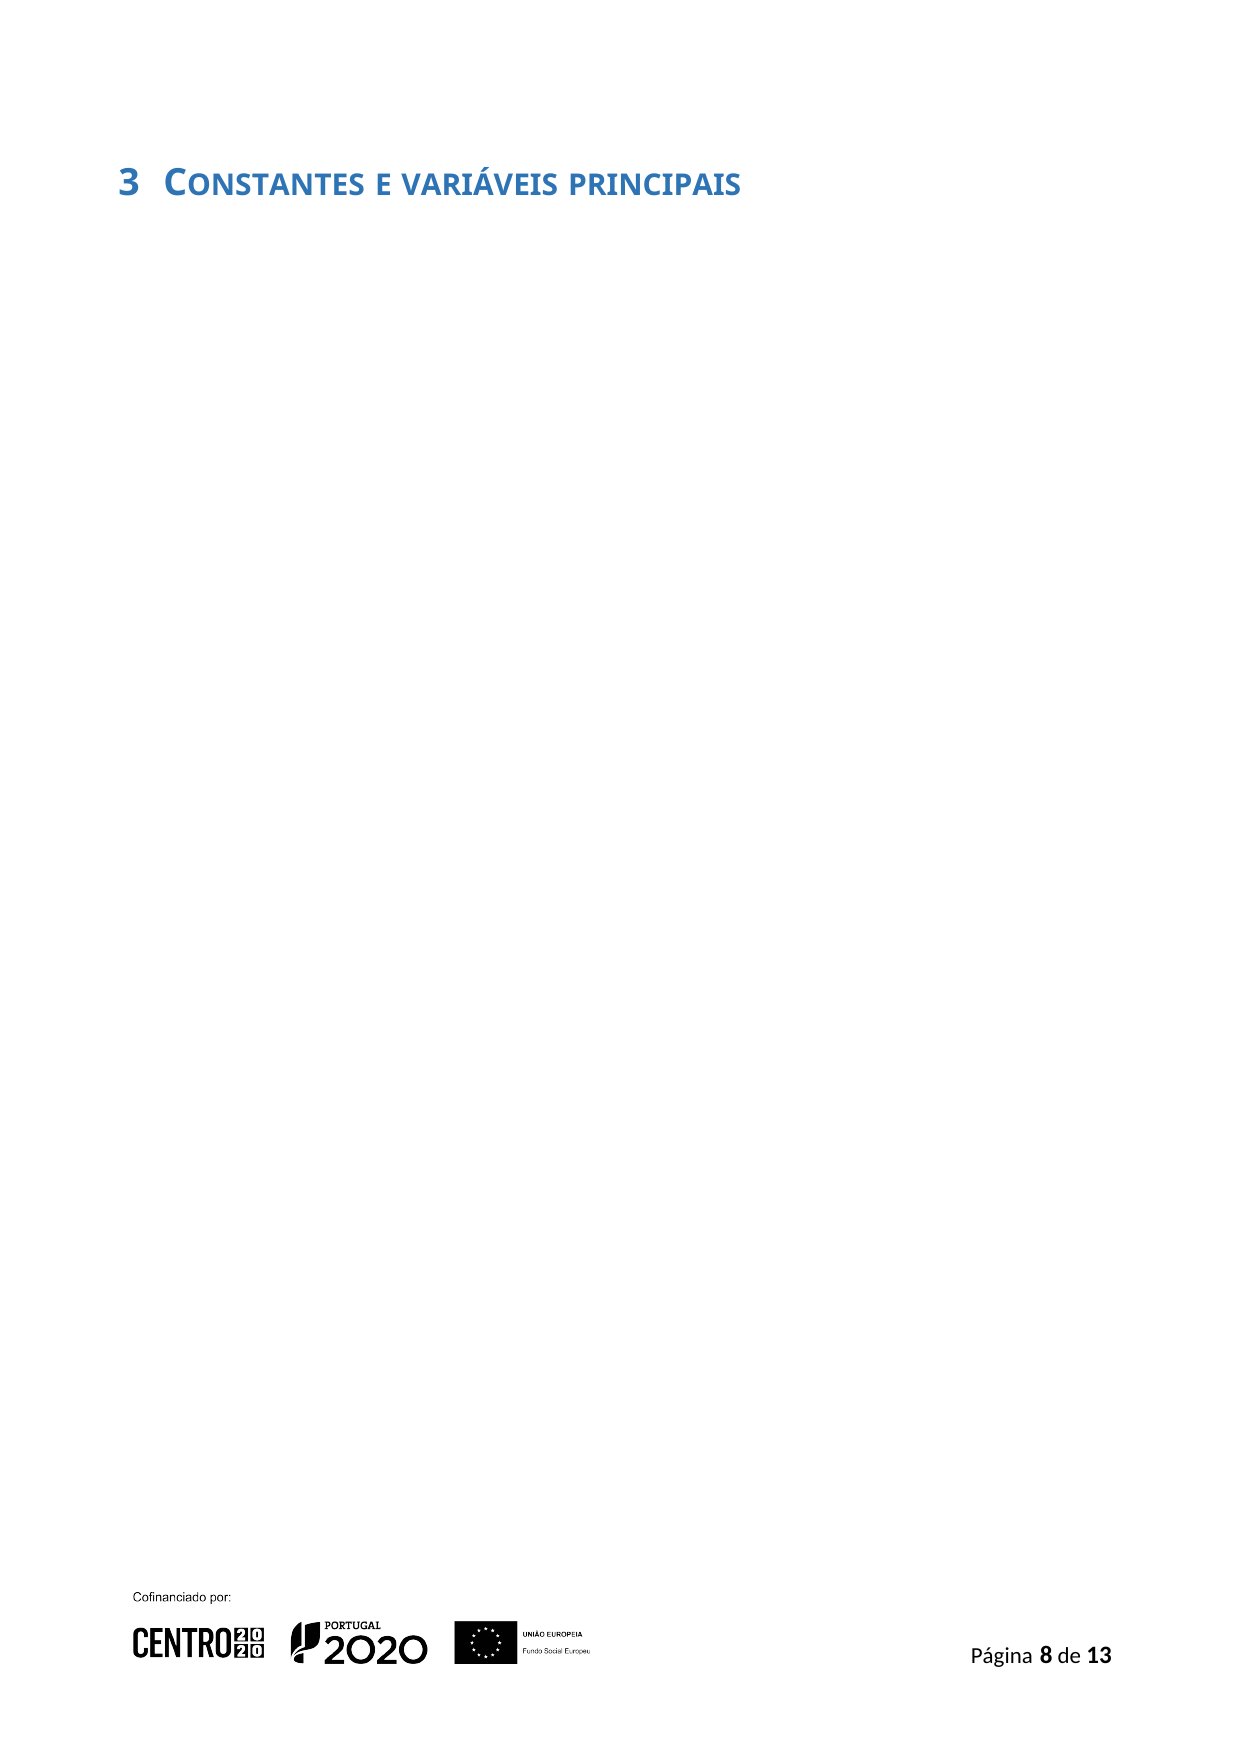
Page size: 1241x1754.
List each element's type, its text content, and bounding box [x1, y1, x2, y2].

picture [133, 1592, 590, 1664]
subtitle Constantes e variáveis principais [118, 156, 1122, 207]
